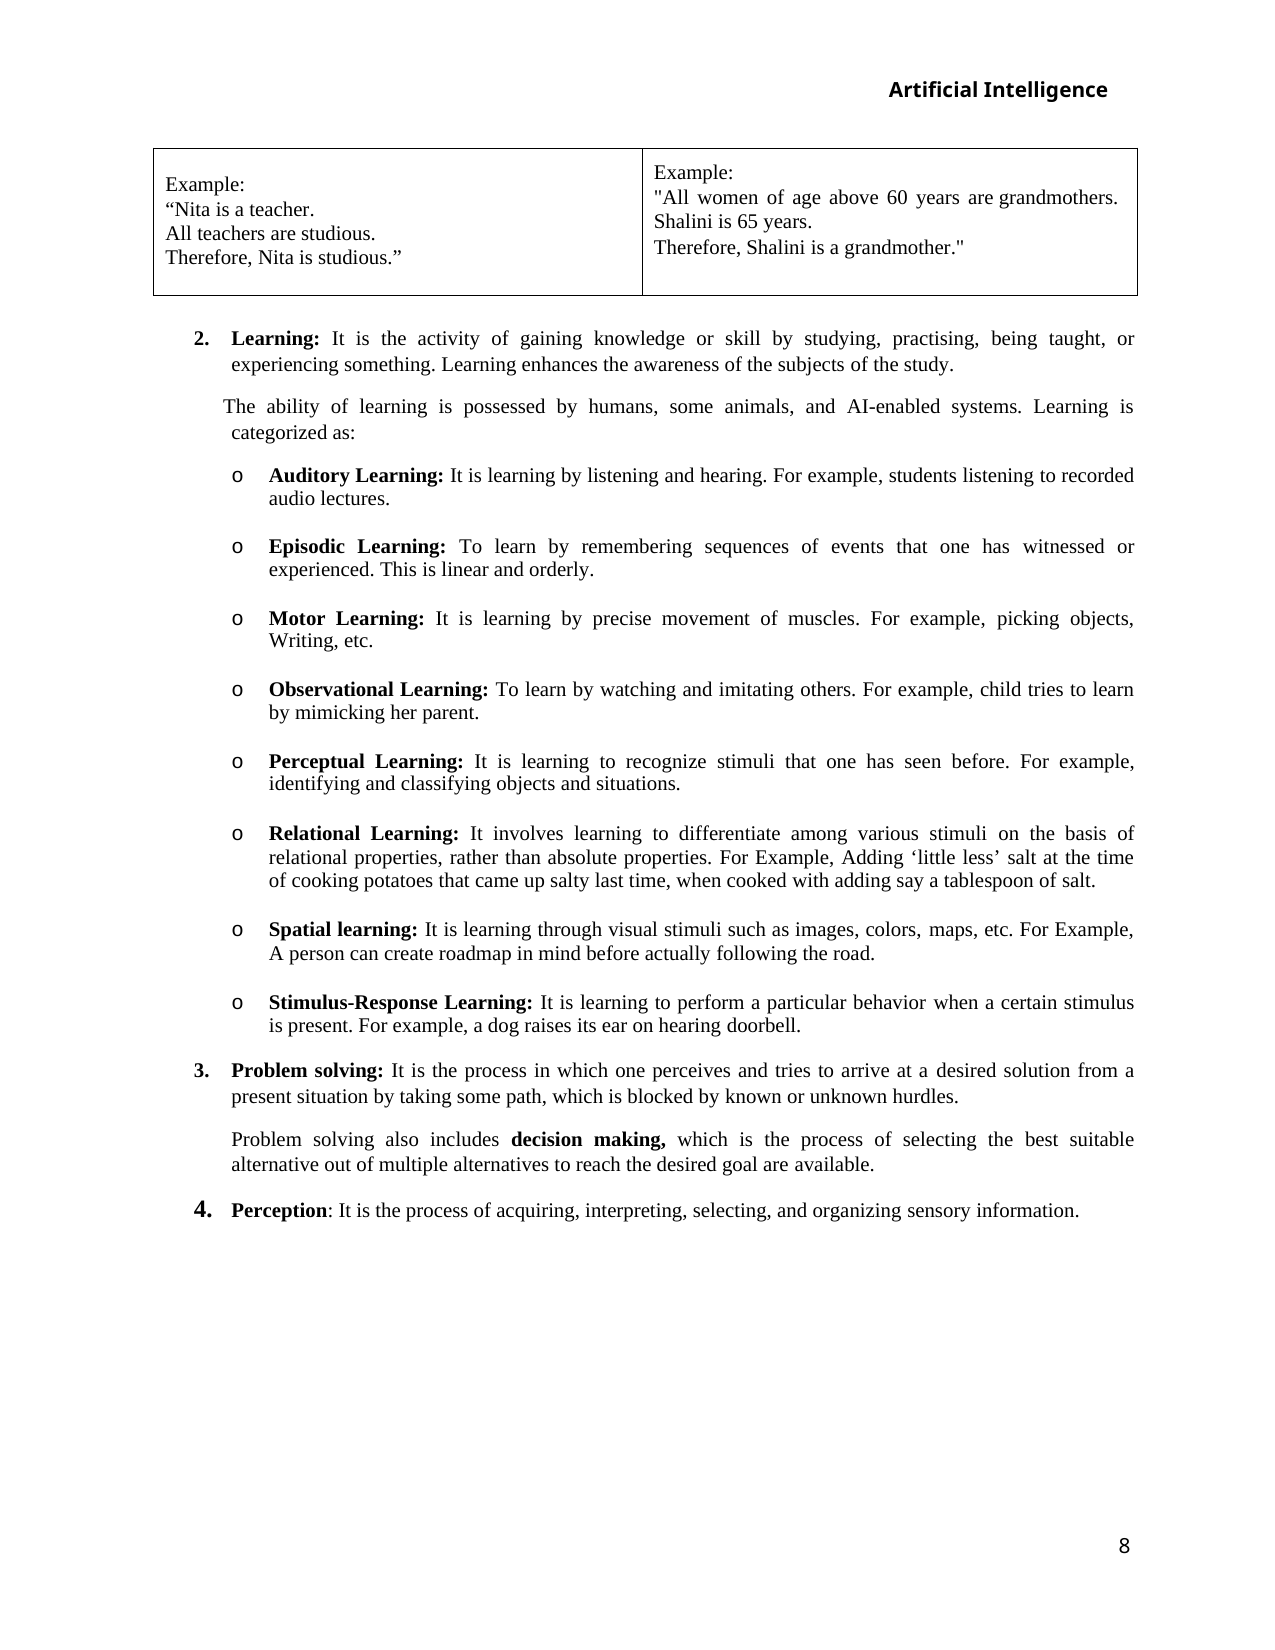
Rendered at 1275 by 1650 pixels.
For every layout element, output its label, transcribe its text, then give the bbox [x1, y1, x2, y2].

text The ability of learning is possessed by humans, some animals, and AI-enabled systems. Learning is categorized as: [223, 394, 1134, 444]
list Problem solving: It is the process in which one perceives and tries to arrive at a desired solution from a present situation by taking some path, which is blocked by known or unknown hurdles. [194, 1058, 1134, 1108]
list Spatial learning: It is learning through visual stimuli such as images, colors, maps, etc. For Example, A person can create roadmap in mind before actually following the road. [231, 917, 1134, 964]
list Perceptual Learning: It is learning to recognize stimuli that one has seen before. For example, identifying and classifying objects and situations. [231, 749, 1135, 795]
list Observational Learning: To learn by watching and imitating others. For example, child tries to learn by mimicking her parent. [231, 678, 1134, 724]
list Episodic Learning: To learn by remembering sequences of events that one has witnessed or experienced. This is linear and orderly. [231, 535, 1134, 581]
text Problem solving also includes decision making, which is the process of selecting the best suitable alternative out of multiple alternatives to reach the desired goal are available. [231, 1127, 1134, 1176]
list Auditory Learning: It is learning by listening and hearing. For example, students listening to recorded audio lectures. [231, 463, 1134, 510]
list Motor Learning: It is learning by precise movement of muscles. For example, picking objects, Writing, etc. [231, 607, 1134, 652]
list Stimulus-Response Learning: It is learning to perform a particular behavior when a certain stimulus is present. For example, a dog raises its ear on hearing doorbell. [231, 989, 1135, 1037]
list Learning: It is the activity of gaining knowledge or skill by studying, practising, being taught, or experiencing something. Learning enhances the awareness of the subjects of the study. [194, 326, 1135, 376]
table_header Example: “Nita is a teacher. All teachers are studious. Therefore, Nita is studious.” [154, 149, 642, 295]
list Relational Learning: It involves learning to differentiate among various stimuli on the basis of relational properties, rather than absolute properties. For Example, Adding ‘little less’ salt at the time of cooking potatoes that came up salty last time, when cooked with adding say a tablespoon of salt. [231, 820, 1134, 892]
list Perception: It is the process of acquiring, interpreting, selecting, and organizing sensory information. [194, 1195, 1134, 1223]
table_header Example: "All women of age above 60 years are grandmothers. Shalini is 65 years. Therefore, Shalini is a grandmother." [643, 149, 1137, 295]
